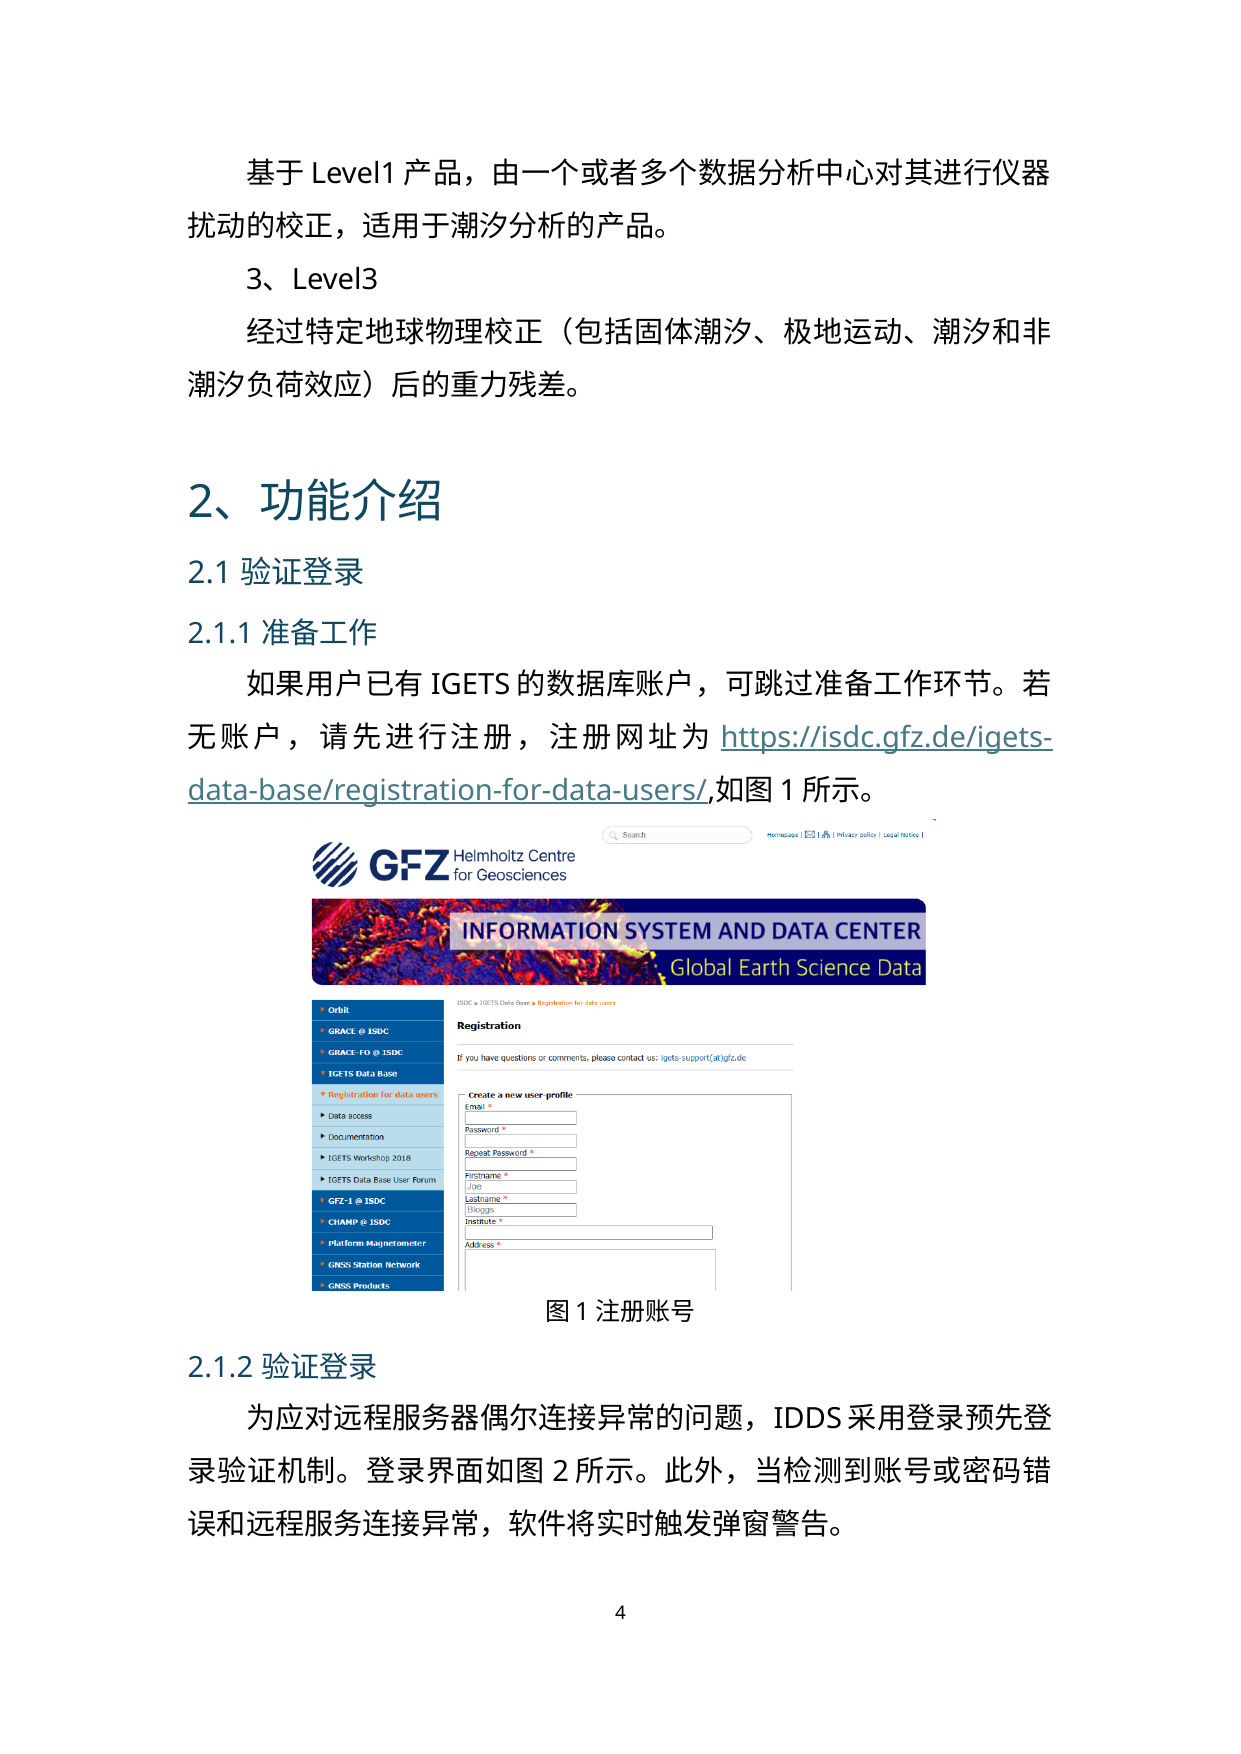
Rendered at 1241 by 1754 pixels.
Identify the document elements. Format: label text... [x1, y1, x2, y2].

subtitle 2、功能介绍 [187, 464, 1053, 531]
text 如果用户已有IGETS的数据库账户，可跳过准备工作环节。若无账户，请先进行注册，注册网址为https://isdc.gfz.de/igets-data-base/registration-for-data-users/,如图1所示。 [187, 660, 1053, 808]
subtitle 2.1.2 验证登录 [187, 1344, 1053, 1386]
text 为应对远程服务器偶尔连接异常的问题，IDDS采用登录预先登录验证机制。登录界面如图2所示。此外，当检测到账号或密码错误和远程服务连接异常，软件将实时触发弹窗警告。 [187, 1394, 1053, 1543]
text 图1 注册账号 [187, 1291, 1053, 1327]
subtitle 2.1 验证登录 [187, 547, 1053, 593]
text 3、Level3 [187, 256, 1053, 298]
text 基于Level1产品，由一个或者多个数据分析中心对其进行仪器扰动的校正，适用于潮汐分析的产品。 [187, 150, 1053, 245]
picture [304, 819, 936, 1291]
text 经过特定地球物理校正（包括固体潮汐、极地运动、潮汐和非潮汐负荷效应）后的重力残差。 [187, 309, 1053, 404]
subtitle 2.1.1 准备工作 [187, 609, 1053, 652]
